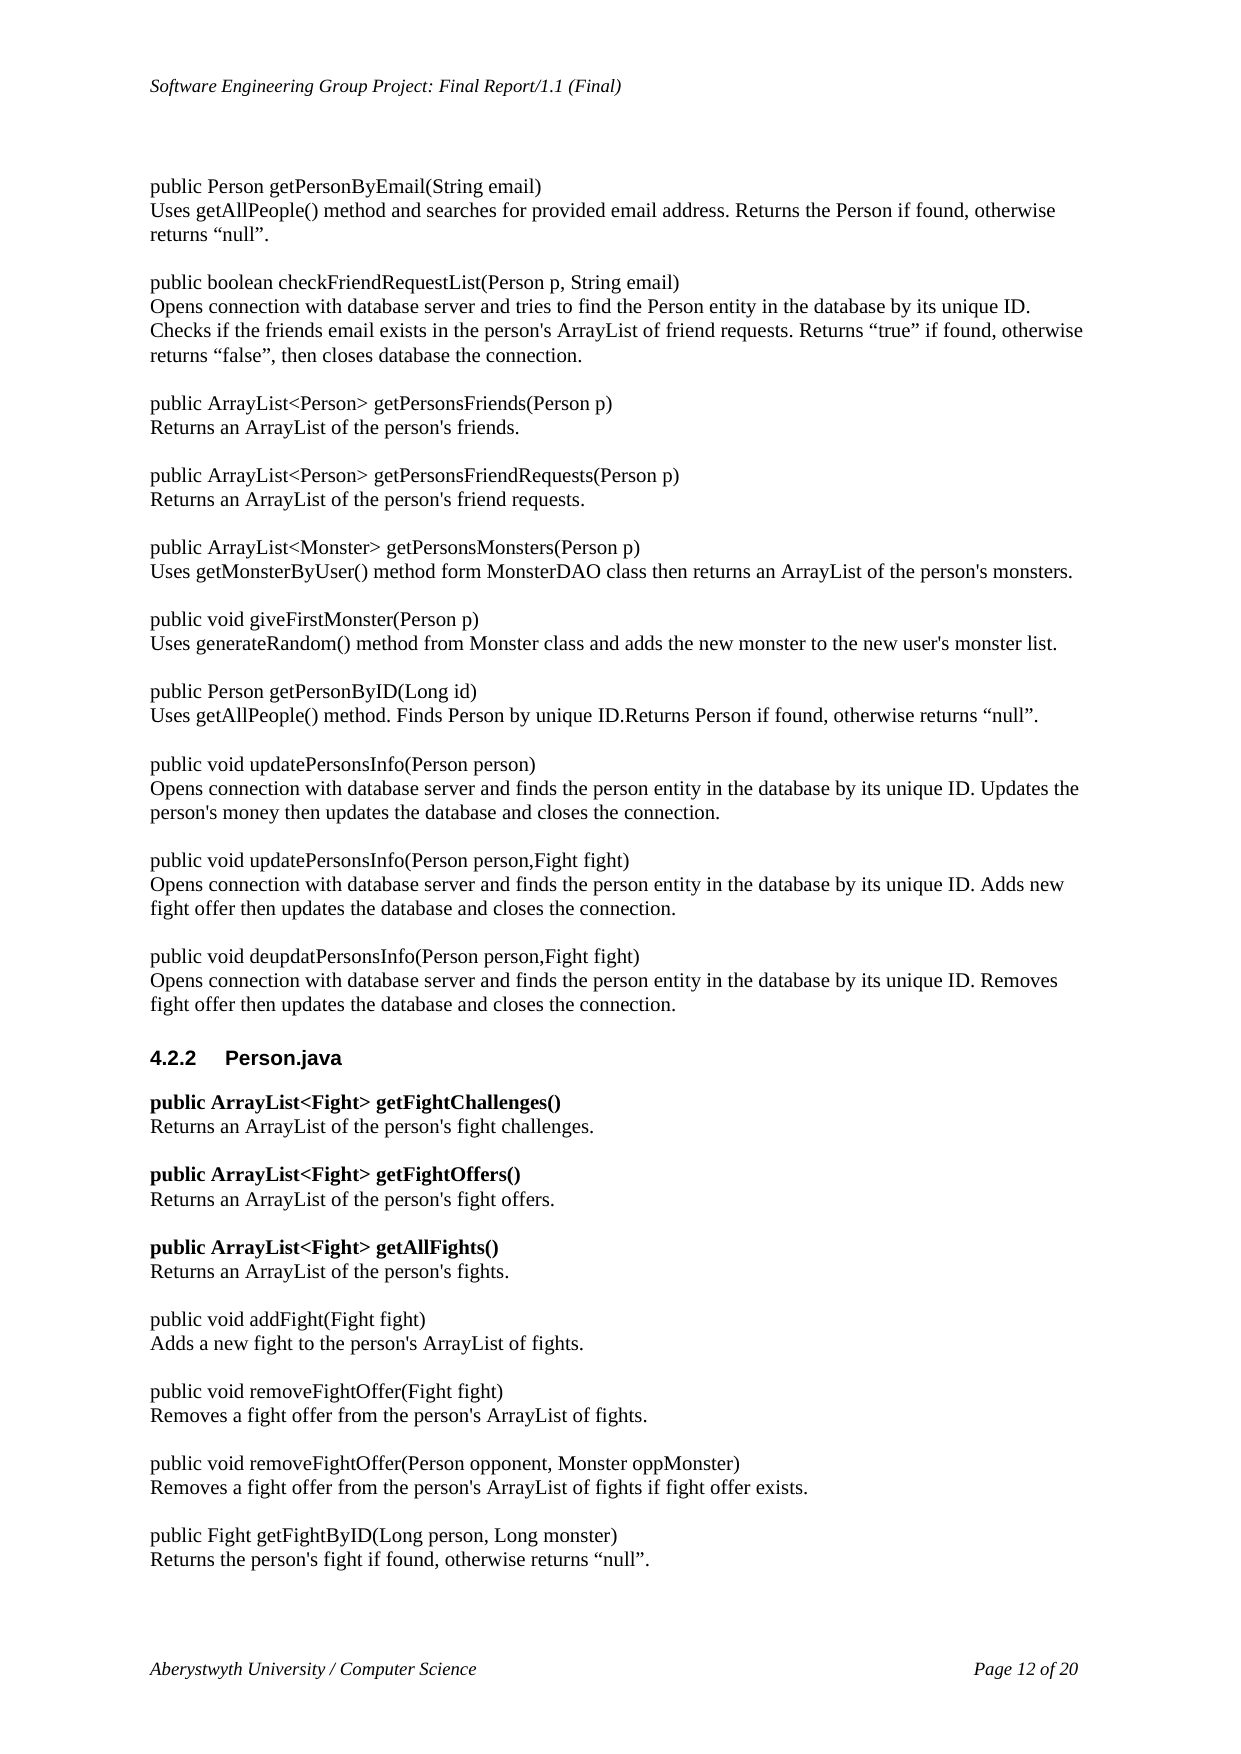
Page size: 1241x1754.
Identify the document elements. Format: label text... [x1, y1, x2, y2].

text Opens connection with database server and finds the person entity in the database by its unique ID. Adds new fight offer then updates the database and closes the connection. [150, 872, 1090, 920]
text Uses getAllPeople() method. Finds Person by unique ID.Returns Person if found, otherwise returns “null”. [150, 703, 1090, 727]
text Opens connection with database server and finds the person entity in the database by its unique ID. Removes fight offer then updates the database and closes the connection. [150, 968, 1090, 1016]
text public void updatePersonsInfo(Person person) [150, 752, 1090, 776]
subtitle Person.java [150, 1045, 1090, 1069]
text Returns an ArrayList of the person's friend requests. [150, 487, 1090, 511]
text public Person getPersonByID(Long id) [150, 679, 1090, 703]
text public Person getPersonByEmail(String email) [150, 174, 1090, 198]
text Returns an ArrayList of the person's friends. [150, 415, 1090, 439]
text Removes a fight offer from the person's ArrayList of fights if fight offer exists. [150, 1475, 1090, 1499]
text Uses generateRandom() method from Monster class and adds the new monster to the new user's monster list. [150, 631, 1090, 655]
text public ArrayList<Fight> getAllFights() [150, 1234, 1090, 1259]
text public ArrayList<Person> getPersonsFriends(Person p) [150, 391, 1090, 415]
text Returns an ArrayList of the person's fights. [150, 1259, 1090, 1283]
text Returns an ArrayList of the person's fight challenges. [150, 1114, 1090, 1138]
text Uses getAllPeople() method and searches for provided email address. Returns the Person if found, otherwise returns “null”. [150, 198, 1090, 246]
text public void giveFirstMonster(Person p) [150, 607, 1090, 631]
text Uses getMonsterByUser() method form MonsterDAO class then returns an ArrayList of the person's monsters. [150, 559, 1090, 583]
text public ArrayList<Fight> getFightChallenges() [150, 1090, 1090, 1114]
text Opens connection with database server and finds the person entity in the database by its unique ID. Updates the person's money then updates the database and closes the connection. [150, 776, 1090, 824]
text public void addFight(Fight fight) [150, 1307, 1090, 1331]
text public void deupdatPersonsInfo(Person person,Fight fight) [150, 944, 1090, 968]
text Returns the person's fight if found, otherwise returns “null”. [150, 1547, 1090, 1571]
text public void removeFightOffer(Person opponent, Monster oppMonster) [150, 1451, 1090, 1475]
text public ArrayList<Monster> getPersonsMonsters(Person p) [150, 535, 1090, 559]
text public void removeFightOffer(Fight fight) [150, 1379, 1090, 1403]
text Adds a new fight to the person's ArrayList of fights. [150, 1331, 1090, 1355]
text public ArrayList<Fight> getFightOffers() [150, 1162, 1090, 1186]
text Removes a fight offer from the person's ArrayList of fights. [150, 1403, 1090, 1427]
text Opens connection with database server and tries to find the Person entity in the database by its unique ID. Checks if the friends email exists in the person's ArrayList of friend requests. Returns “true” if found, otherwise returns “false”, then closes database the connection. [150, 294, 1090, 367]
text public void updatePersonsInfo(Person person,Fight fight) [150, 848, 1090, 872]
text public boolean checkFriendRequestList(Person p, String email) [150, 270, 1090, 294]
text Returns an ArrayList of the person's fight offers. [150, 1186, 1090, 1211]
text public Fight getFightByID(Long person, Long monster) [150, 1523, 1090, 1547]
text public ArrayList<Person> getPersonsFriendRequests(Person p) [150, 463, 1090, 487]
